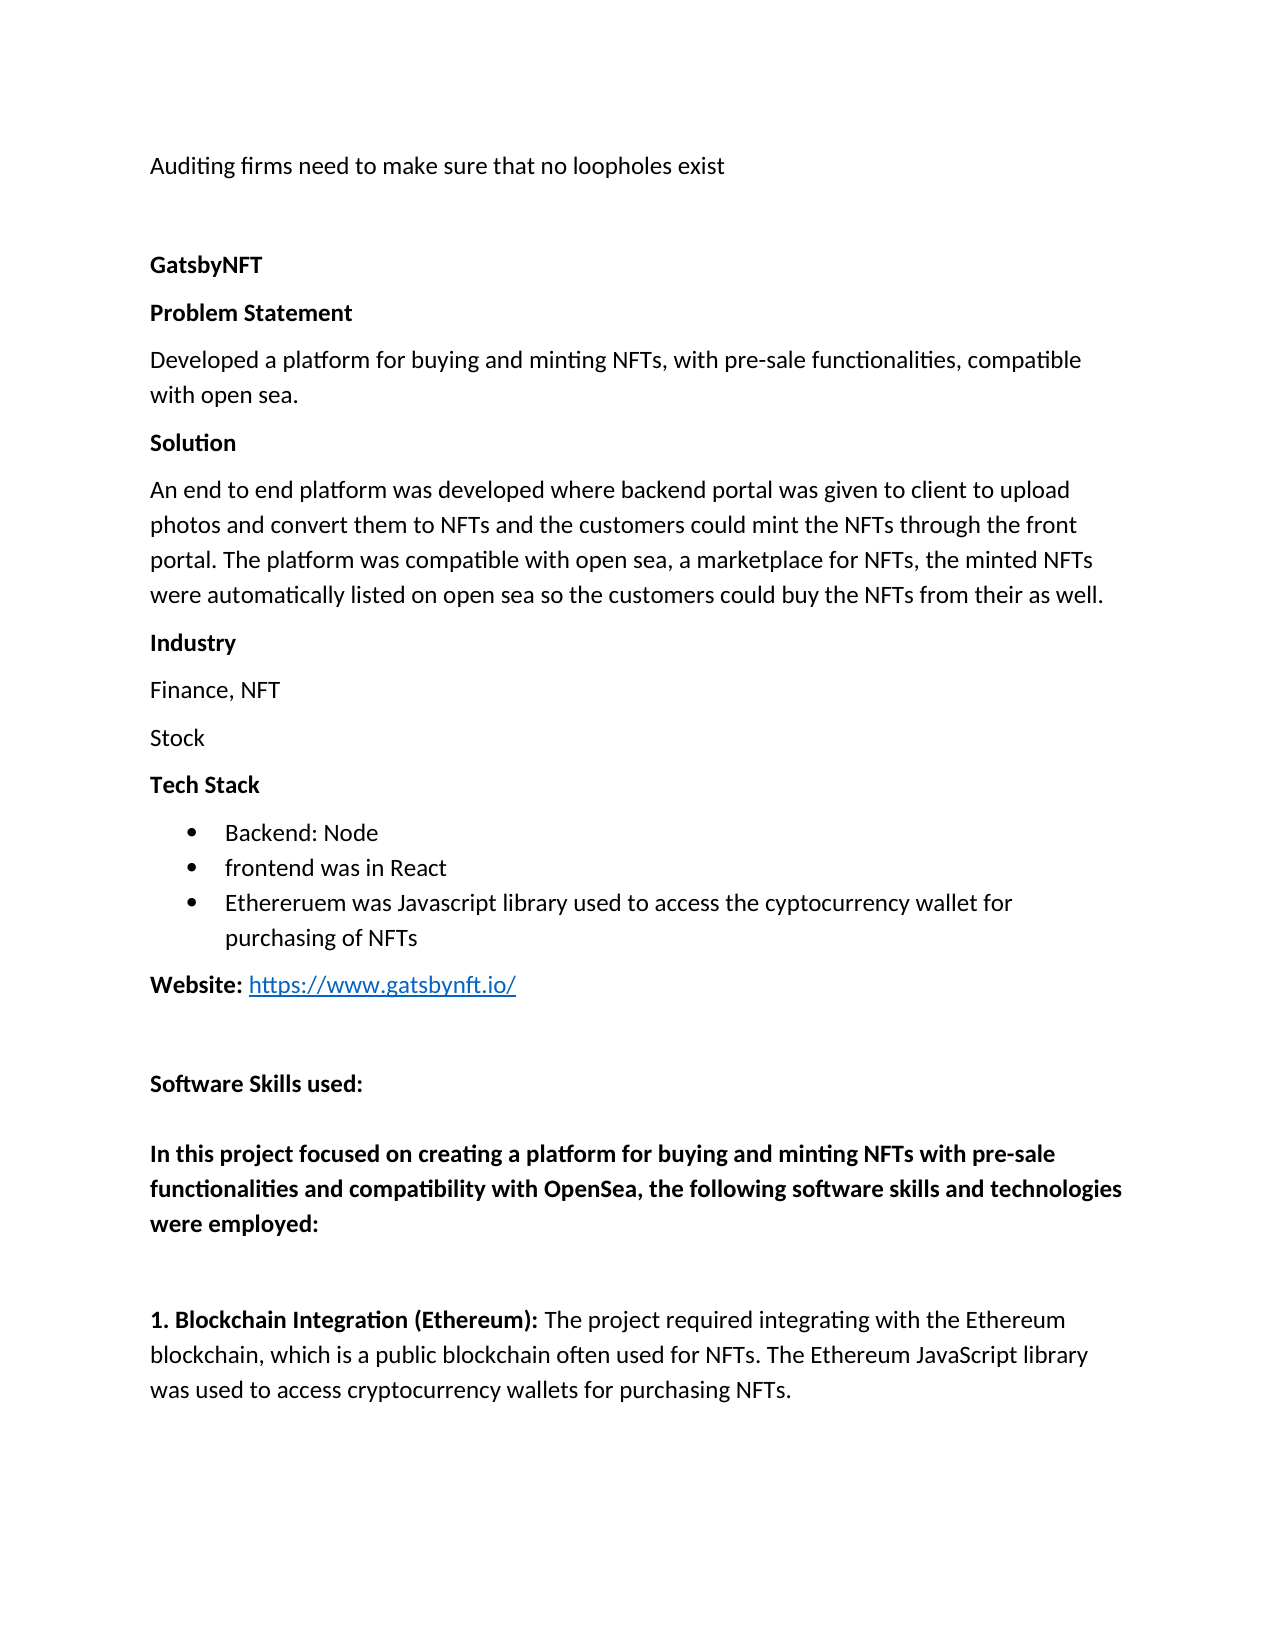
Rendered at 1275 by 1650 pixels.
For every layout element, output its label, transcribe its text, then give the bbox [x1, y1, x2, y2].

text Stock [150, 722, 1125, 752]
text Developed a platform for buying and minting NFTs, with pre-sale functionalities, compatible with open sea. [150, 344, 1125, 410]
text Tech Stack [150, 769, 1125, 800]
text Software Skills used: In this project focused on creating a platform for buying and minting NFTs with pre-sale functionalities and compatibility with OpenSea, the following software skills and technologies were employed: [150, 1068, 1125, 1239]
text Auditing firms need to make sure that no loopholes exist [150, 150, 1125, 181]
text An end to end platform was developed where backend portal was given to client to upload photos and convert them to NFTs and the customers could mint the NFTs through the front portal. The platform was compatible with open sea, a marketplace for NFTs, the minted NFTs were automatically listed on open sea so the customers could buy the NFTs from their as well. [150, 474, 1125, 610]
text Website: https://www.gatsbynft.io/ [150, 969, 1125, 1000]
text 1. Blockchain Integration (Ethereum): The project required integrating with the Ethereum blockchain, which is a public blockchain often used for NFTs. The Ethereum JavaScript library was used to access cryptocurrency wallets for purchasing NFTs. [150, 1305, 1125, 1405]
text GatsbyNFT [150, 249, 1125, 280]
list Ethereruem was Javascript library used to access the cyptocurrency wallet for purchasing of NFTs [187, 887, 1125, 952]
list frontend was in React [187, 852, 1125, 882]
list Backend: Node [187, 817, 1125, 847]
text Problem Statement [150, 297, 1125, 327]
text Finance, NFT [150, 674, 1125, 705]
text Solution [150, 427, 1125, 457]
text Industry [150, 627, 1125, 657]
